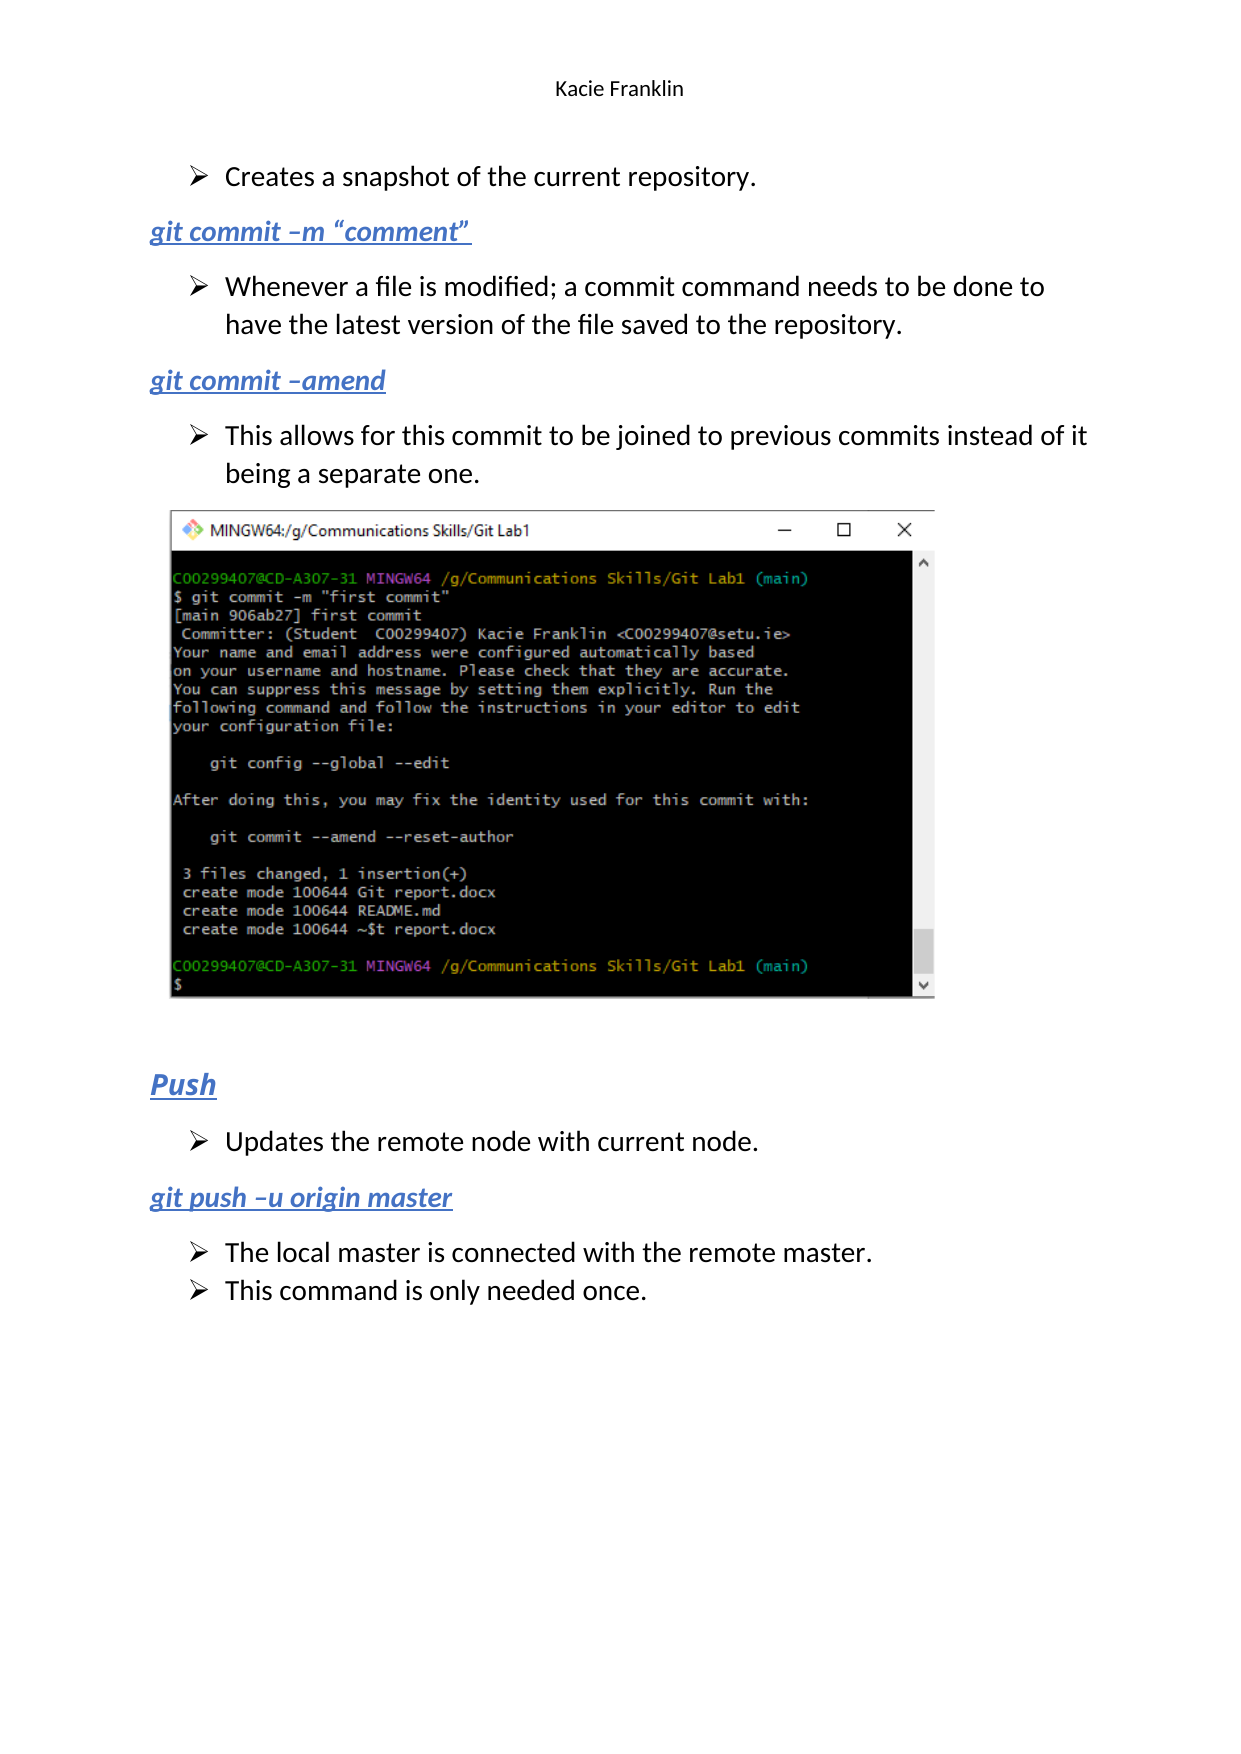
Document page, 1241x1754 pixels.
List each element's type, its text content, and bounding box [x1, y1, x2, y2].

text git push –u origin master [150, 1179, 1090, 1214]
list Whenever a file is modified; a commit command needs to be done to have the latest version of the file saved to the repository. [187, 268, 1090, 342]
list Creates a snapshot of the current repository. [187, 158, 1090, 193]
list The local master is connected with the remote master. [187, 1234, 1090, 1269]
text Push [150, 1064, 1090, 1104]
list This command is only needed once. [187, 1272, 1090, 1308]
list Updates the remote node with current node. [187, 1123, 1090, 1159]
list This allows for this commit to be joined to previous commits instead of it being a separate one. [187, 417, 1090, 491]
text git commit –m “comment” [150, 213, 1090, 248]
text git commit –amend [150, 362, 1090, 397]
